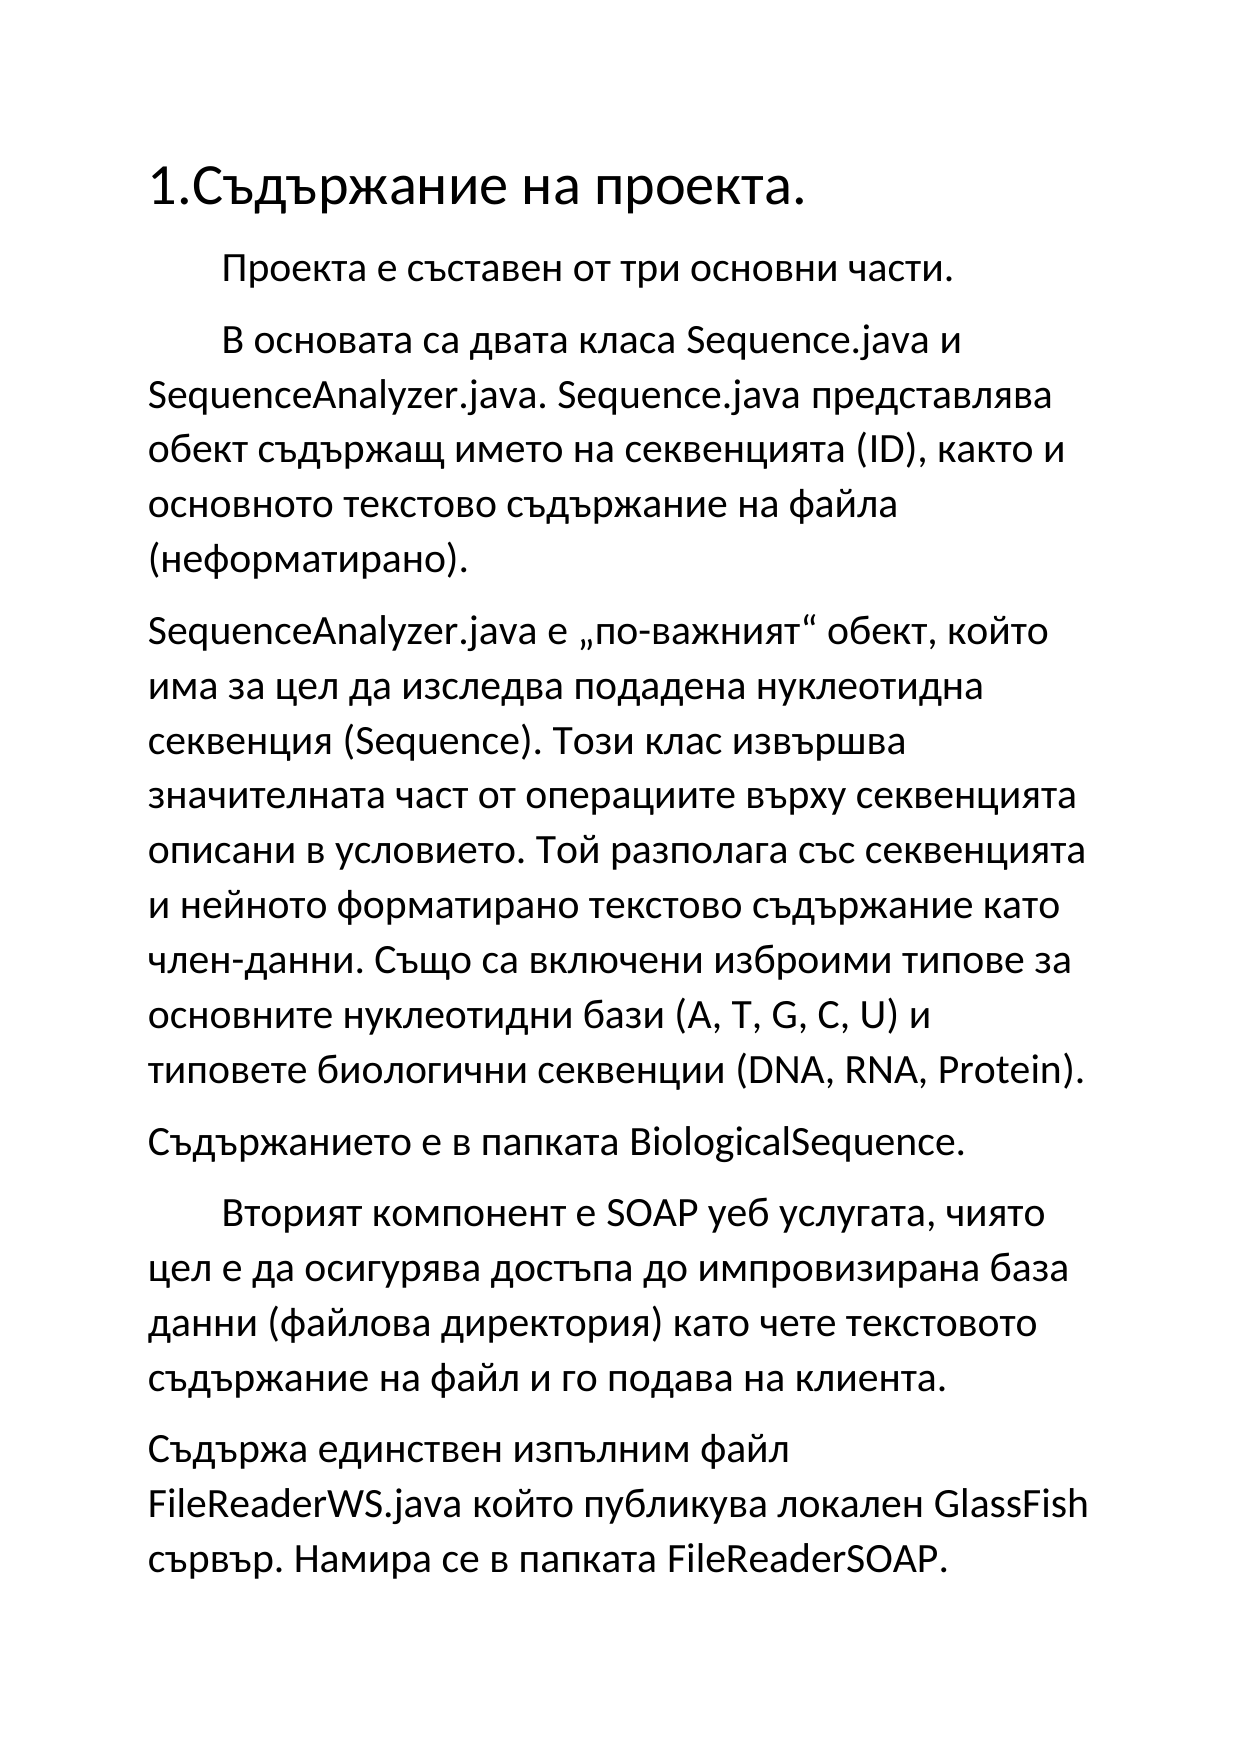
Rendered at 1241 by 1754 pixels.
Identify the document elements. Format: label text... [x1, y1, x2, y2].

text SequenceAnalyzer.java е „по-важният“ обект, който има за цел да изследва подадена нуклеотидна секвенция (Sequence). Този клас извършва значителната част от операциите върху секвенцията описани в условието. Той разполага със секвенцията и нейното форматирано текстово съдържание като член-данни. Също са включени изброими типове за основните нуклеотидни бази (A, T, G, C, U) и типовете биологични секвенции (DNA, RNA, Protein). [148, 604, 1093, 1094]
text 1.Съдържание на проекта. [148, 148, 1093, 219]
text В основата са двата класа Sequence.java и SequenceAnalyzer.java. Sequence.java представлява обект съдържащ името на секвенцията (ID), както и основното текстово съдържание на файла (неформатирано). [148, 313, 1093, 583]
text Проекта е съставен от три основни части. [148, 241, 1093, 292]
text Вторият компонент е SOAP уеб услугата, чиято цел е да осигурява достъпа до импровизирана база данни (файлова директория) като чете текстовото съдържание на файл и го подава на клиента. [148, 1186, 1093, 1402]
text Съдържа единствен изпълним файл FileReaderWS.java който публикува локален GlassFish сървър. Намира се в папката FileReaderSOAP. [148, 1422, 1093, 1583]
text Съдържанието е в папката BiologicalSequence. [148, 1114, 1093, 1165]
